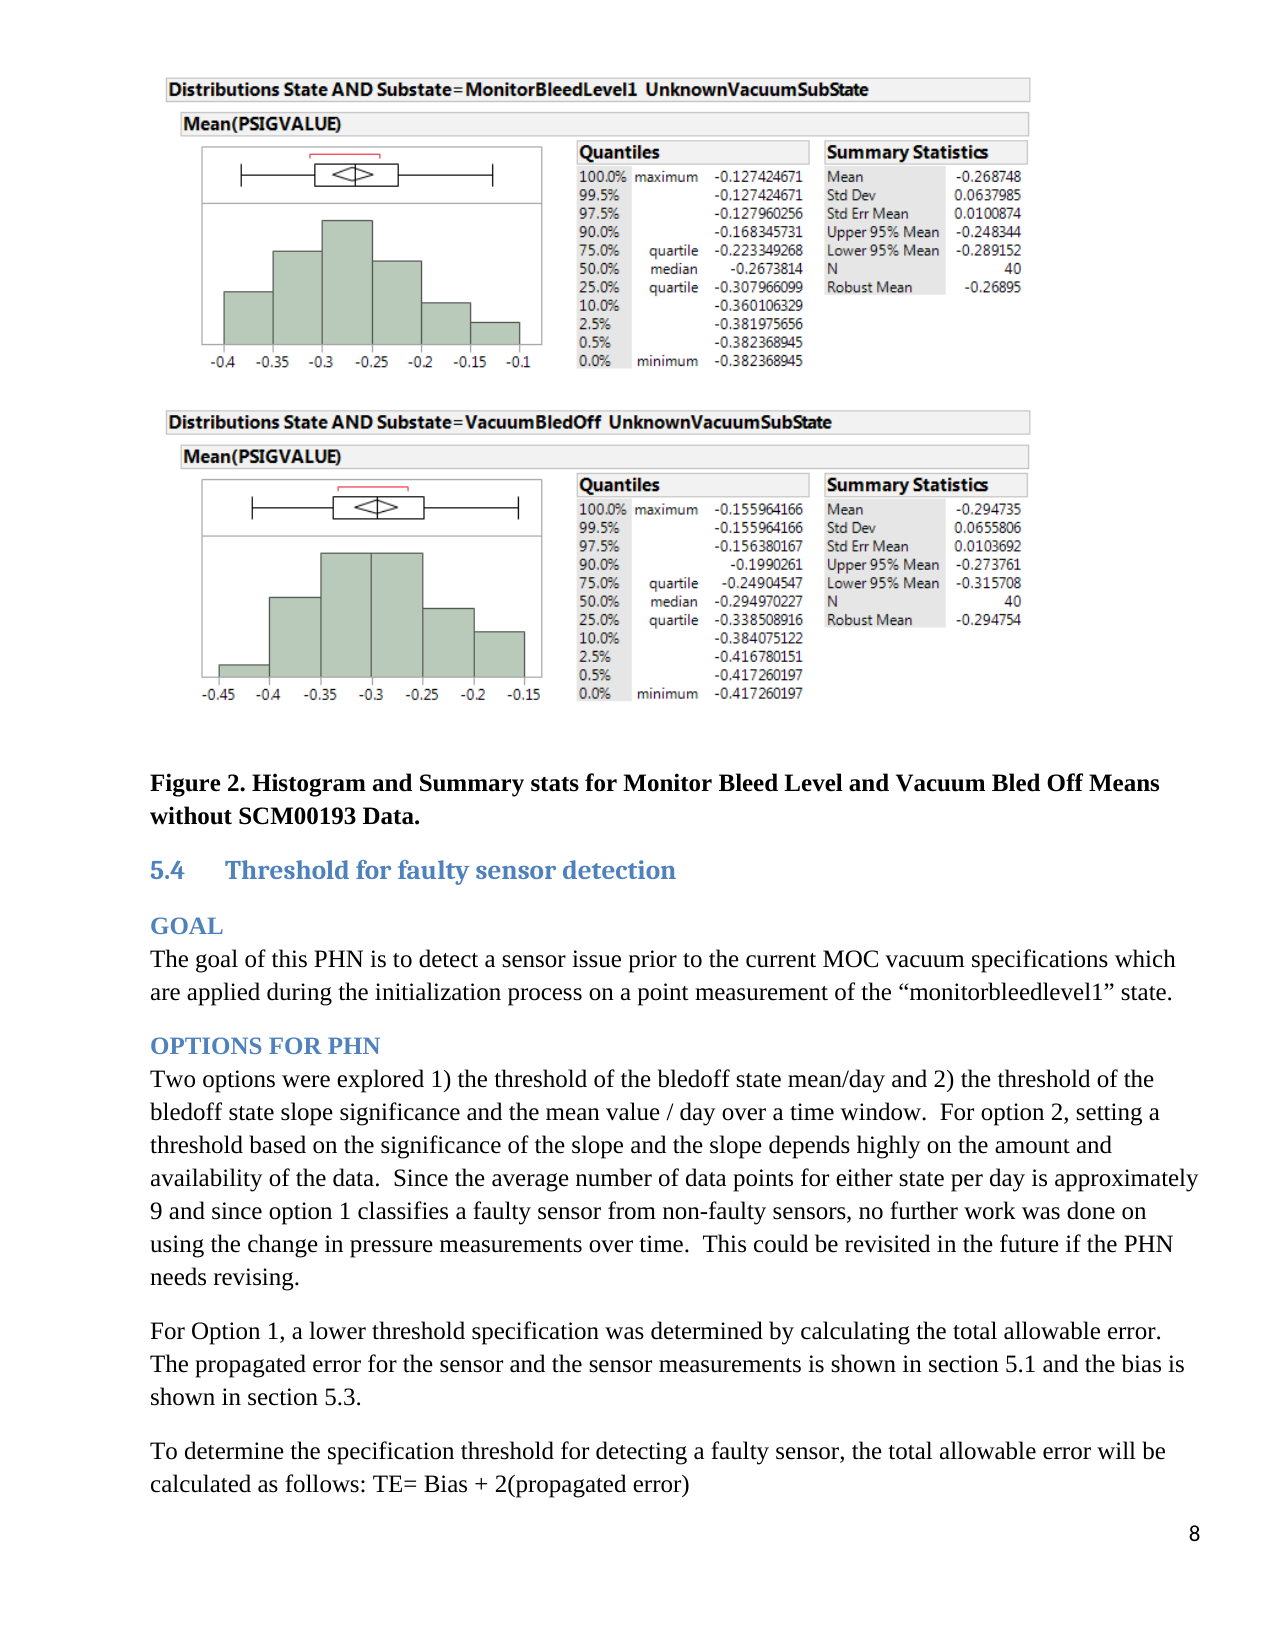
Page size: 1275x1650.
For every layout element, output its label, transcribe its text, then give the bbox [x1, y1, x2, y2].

text The goal of this PHN is to detect a sensor issue prior to the current MOC vacuum specifications which are applied during the initialization process on a point measurement of the “monitorbleedlevel1” state. [150, 944, 1200, 1006]
text Two options were explored 1) the threshold of the bledoff state mean/day and 2) the threshold of the bledoff state slope significance and the mean value / day over a time window. For option 2, setting a threshold based on the significance of the slope and the slope depends highly on the amount and availability of the data. Since the average number of data points for either state per day is approximately 9 and since option 1 classifies a faulty sensor from non-faulty sensors, no further work was done on using the change in pressure measurements over time. This could be revisited in the future if the PHN needs revising. [150, 1064, 1200, 1291]
subtitle GOAL [150, 911, 1200, 940]
text For Option 1, a lower threshold specification was determined by calculating the total allowable error. The propagated error for the sensor and the sensor measurements is shown in section 5.1 and the bias is shown in section 5.3. [150, 1316, 1200, 1411]
text To determine the specification threshold for detecting a faulty sensor, the total allowable error will be calculated as follows: TE= Bias + 2(propagated error) [150, 1436, 1200, 1498]
subtitle Options for PHN [150, 1031, 1200, 1060]
text Figure 2. Histogram and Summary stats for Monitor Bleed Level and Vacuum Bled Off Means without SCM00193 Data. [150, 768, 1200, 830]
subtitle 5.4 Threshold for faulty sensor detection [75, 855, 1200, 886]
picture [150, 75, 1033, 743]
